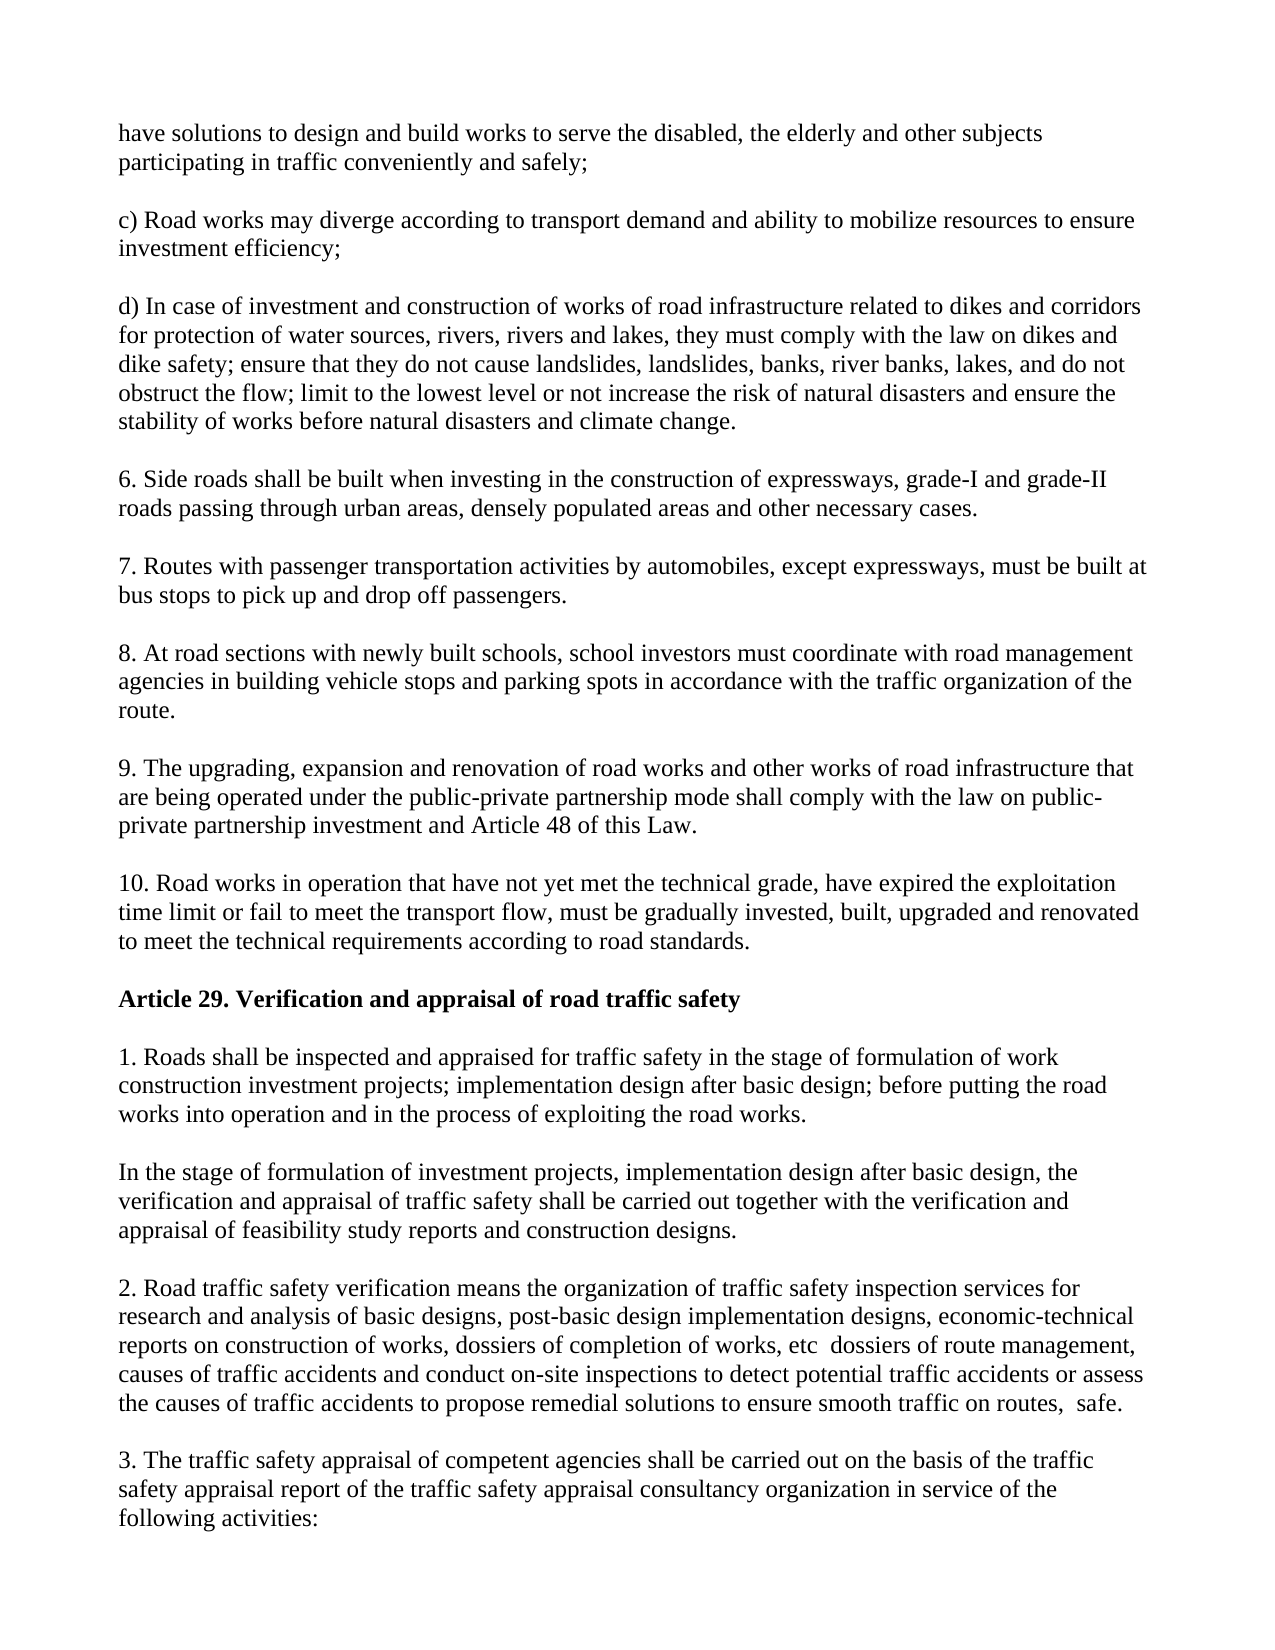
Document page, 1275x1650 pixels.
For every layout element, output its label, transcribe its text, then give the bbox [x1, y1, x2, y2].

text 6. Side roads shall be built when investing in the construction of expressways, grade-I and grade-II roads passing through urban areas, densely populated areas and other necessary cases. [118, 464, 1157, 522]
text 3. The traffic safety appraisal of competent agencies shall be carried out on the basis of the traffic safety appraisal report of the traffic safety appraisal consultancy organization in service of the following activities: [118, 1446, 1157, 1532]
text 1. Roads shall be inspected and appraised for traffic safety in the stage of formulation of work construction investment projects; implementation design after basic design; before putting the road works into operation and in the process of exploiting the road works. [118, 1042, 1157, 1128]
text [118, 118, 1157, 176]
text 7. Routes with passenger transportation activities by automobiles, except expressways, must be built at bus stops to pick up and drop off passengers. [118, 551, 1157, 608]
text 2. Road traffic safety verification means the organization of traffic safety inspection services for research and analysis of basic designs, post-basic design implementation designs, economic-technical reports on construction of works, dossiers of completion of works, etc dossiers of route management, causes of traffic accidents and conduct on-site inspections to detect potential traffic accidents or assess the causes of traffic accidents to propose remedial solutions to ensure smooth traffic on routes, safe. [118, 1273, 1157, 1416]
text Article 29. Verification and appraisal of road traffic safety [118, 984, 1157, 1013]
text 10. Road works in operation that have not yet met the technical grade, have expired the exploitation time limit or fail to meet the transport flow, must be gradually invested, built, upgraded and renovated to meet the technical requirements according to road standards. [118, 868, 1157, 955]
text c) Road works may diverge according to transport demand and ability to mobilize resources to ensure investment efficiency; [118, 205, 1157, 262]
text In the stage of formulation of investment projects, implementation design after basic design, the verification and appraisal of traffic safety shall be carried out together with the verification and appraisal of feasibility study reports and construction designs. [118, 1157, 1157, 1243]
text d) In case of investment and construction of works of road infrastructure related to dikes and corridors for protection of water sources, rivers, rivers and lakes, they must comply with the law on dikes and dike safety; ensure that they do not cause landslides, landslides, banks, river banks, lakes, and do not obstruct the flow; limit to the lowest level or not increase the risk of natural disasters and ensure the stability of works before natural disasters and climate change. [118, 291, 1157, 435]
text 9. The upgrading, expansion and renovation of road works and other works of road infrastructure that are being operated under the public-private partnership mode shall comply with the law on public-private partnership investment and Article 48 of this Law. [118, 753, 1157, 839]
text 8. At road sections with newly built schools, school investors must coordinate with road management agencies in building vehicle stops and parking spots in accordance with the traffic organization of the route. [118, 638, 1157, 724]
